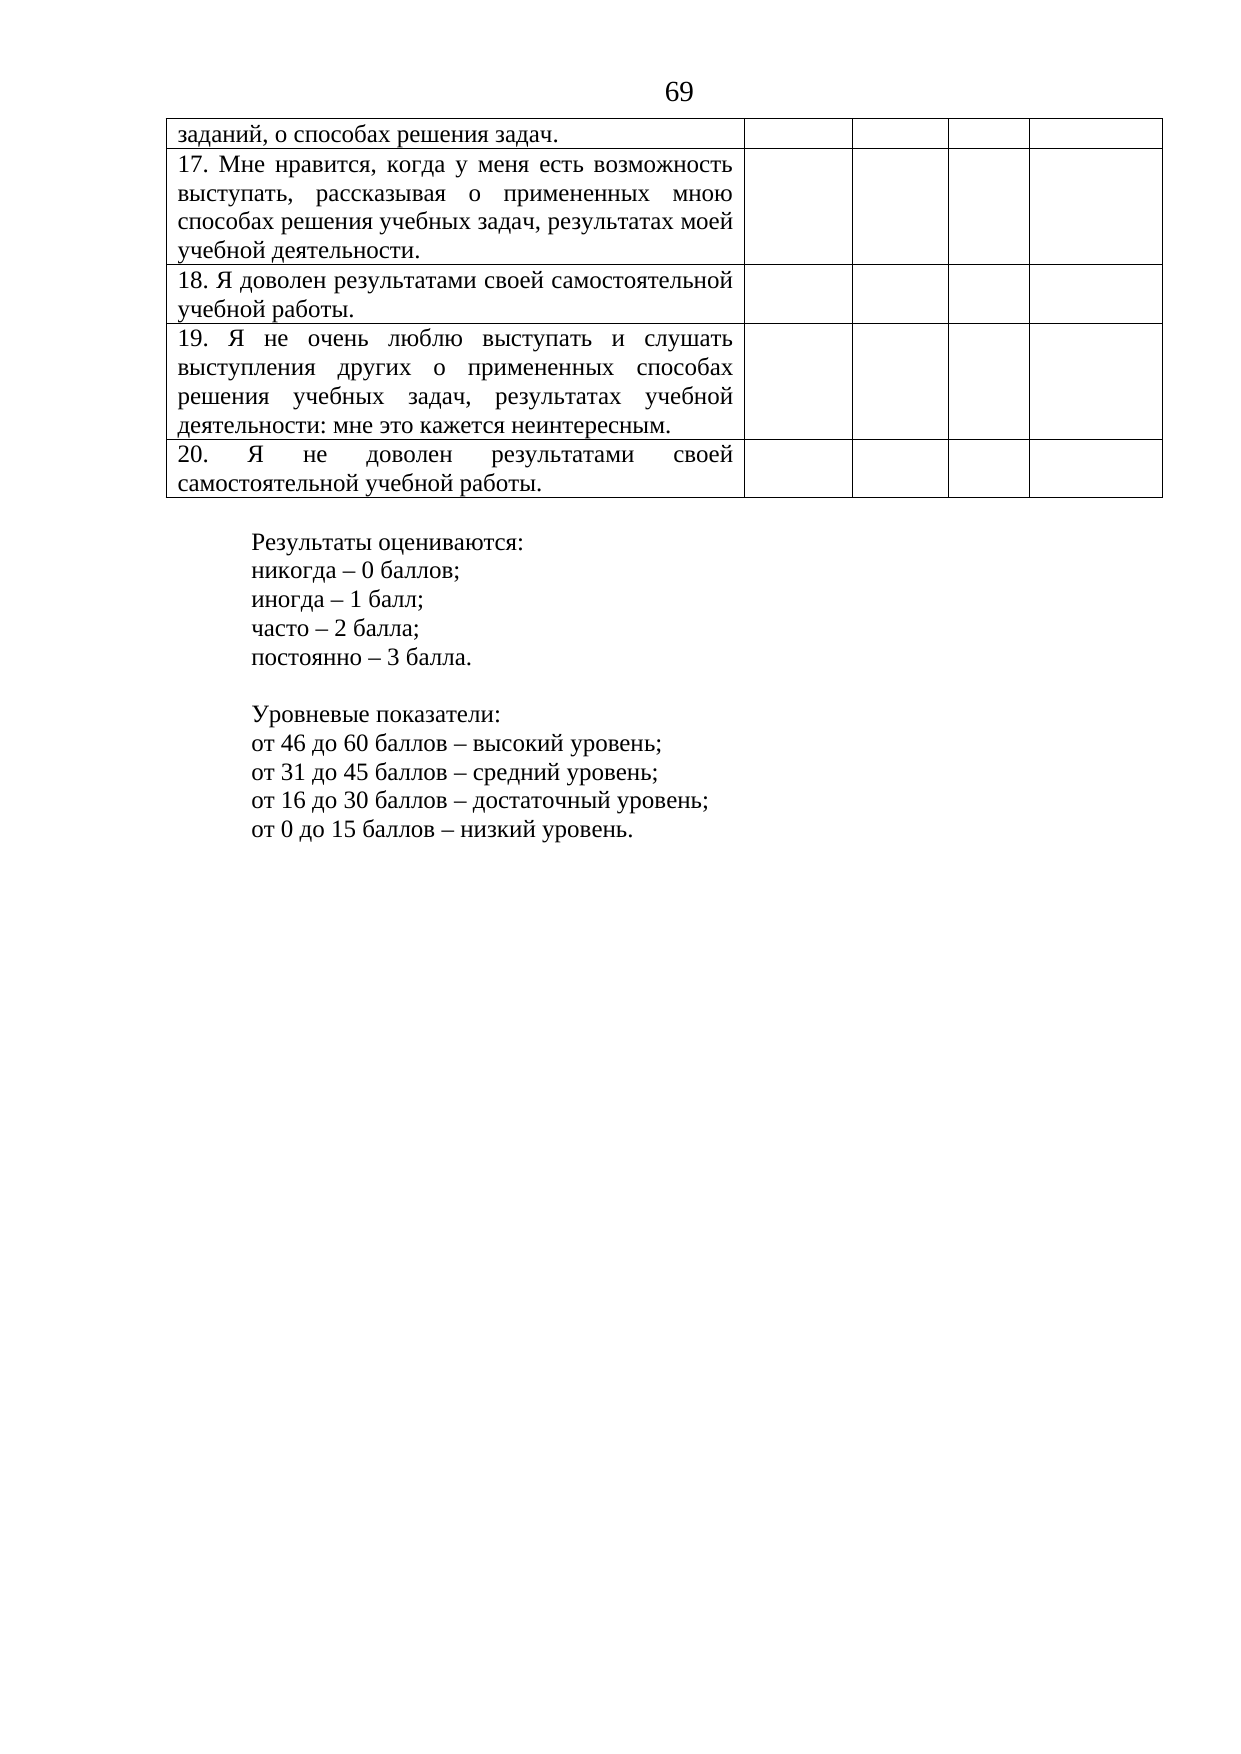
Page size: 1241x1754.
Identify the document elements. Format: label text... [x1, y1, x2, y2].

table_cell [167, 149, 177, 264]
table_cell [1030, 324, 1162, 438]
text постоянно ‒ 3 балла. [177, 642, 1181, 671]
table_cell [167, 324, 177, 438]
table_cell [1030, 119, 1162, 148]
table_cell [745, 324, 852, 438]
text от 16 до 30 баллов ‒ достаточный уровень; [177, 786, 1181, 814]
table_cell [853, 265, 948, 322]
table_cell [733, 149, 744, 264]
table_cell [1030, 265, 1162, 322]
text от 46 до 60 баллов ‒ высокий уровень; [177, 728, 1181, 757]
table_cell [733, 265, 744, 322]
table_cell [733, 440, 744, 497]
table_cell [949, 149, 1029, 264]
text иногда ‒ 1 балл; [177, 584, 1181, 613]
table_cell [1030, 440, 1162, 497]
table_cell [949, 119, 1029, 148]
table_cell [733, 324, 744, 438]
text от 31 до 45 баллов ‒ средний уровень; [177, 757, 1181, 786]
table_cell [853, 119, 948, 148]
table_cell [745, 440, 852, 497]
text никогда ‒ 0 баллов; [177, 556, 1181, 584]
table_cell [853, 324, 948, 438]
table_cell [853, 149, 948, 264]
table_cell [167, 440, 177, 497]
table_cell [745, 265, 852, 322]
text Результаты оцениваются: [177, 527, 1181, 556]
table_cell [949, 324, 1029, 438]
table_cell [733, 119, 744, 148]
table_cell [1030, 149, 1162, 264]
table_cell [949, 440, 1029, 497]
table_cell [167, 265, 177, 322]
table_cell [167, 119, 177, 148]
table_cell [745, 149, 852, 264]
table_cell [949, 265, 1029, 322]
table_cell [853, 440, 948, 497]
text часто ‒ 2 балла; [177, 613, 1181, 642]
text от 0 до 15 баллов ‒ низкий уровень. [177, 814, 1181, 843]
table_cell [745, 119, 852, 148]
text Уровневые показатели: [177, 699, 1181, 728]
